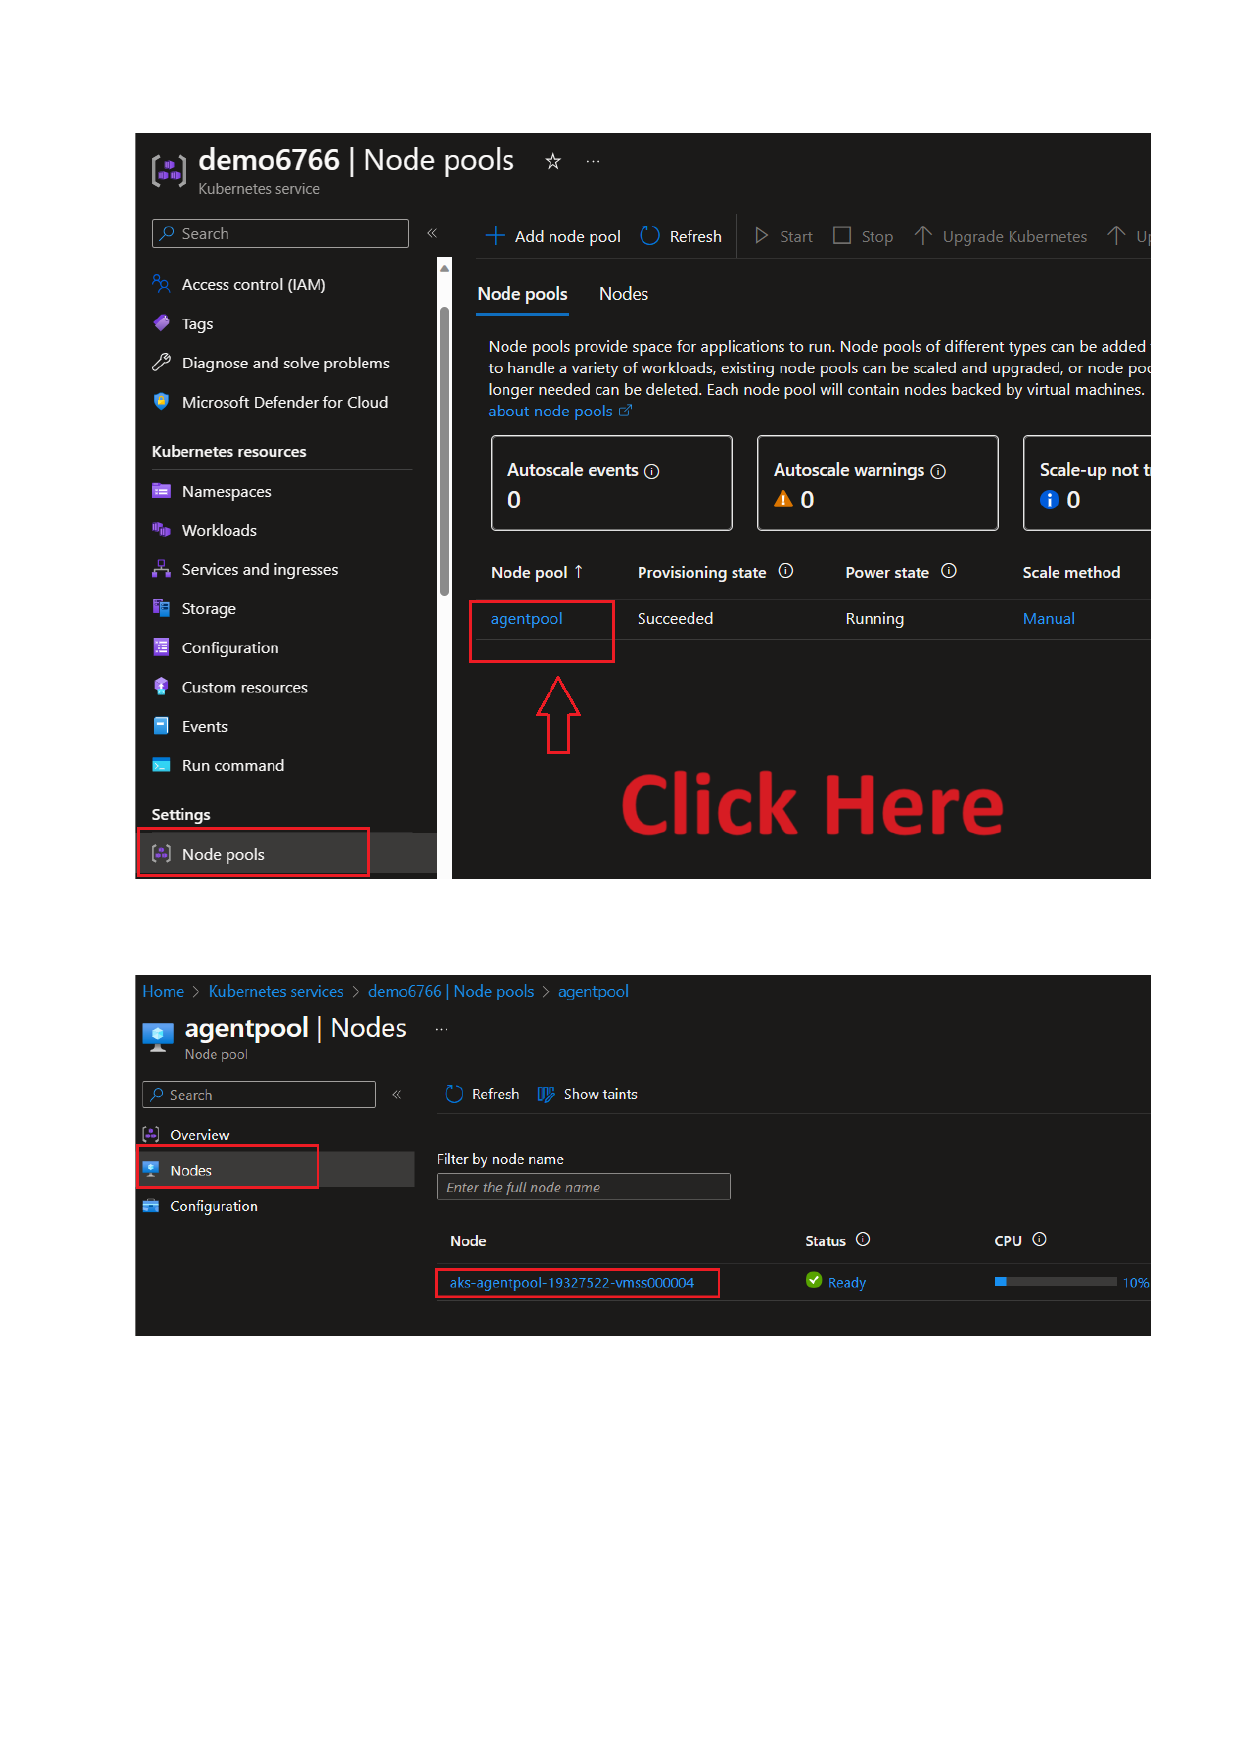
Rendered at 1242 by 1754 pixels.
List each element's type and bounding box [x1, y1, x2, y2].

picture [135, 133, 1151, 879]
picture [135, 975, 1151, 1336]
